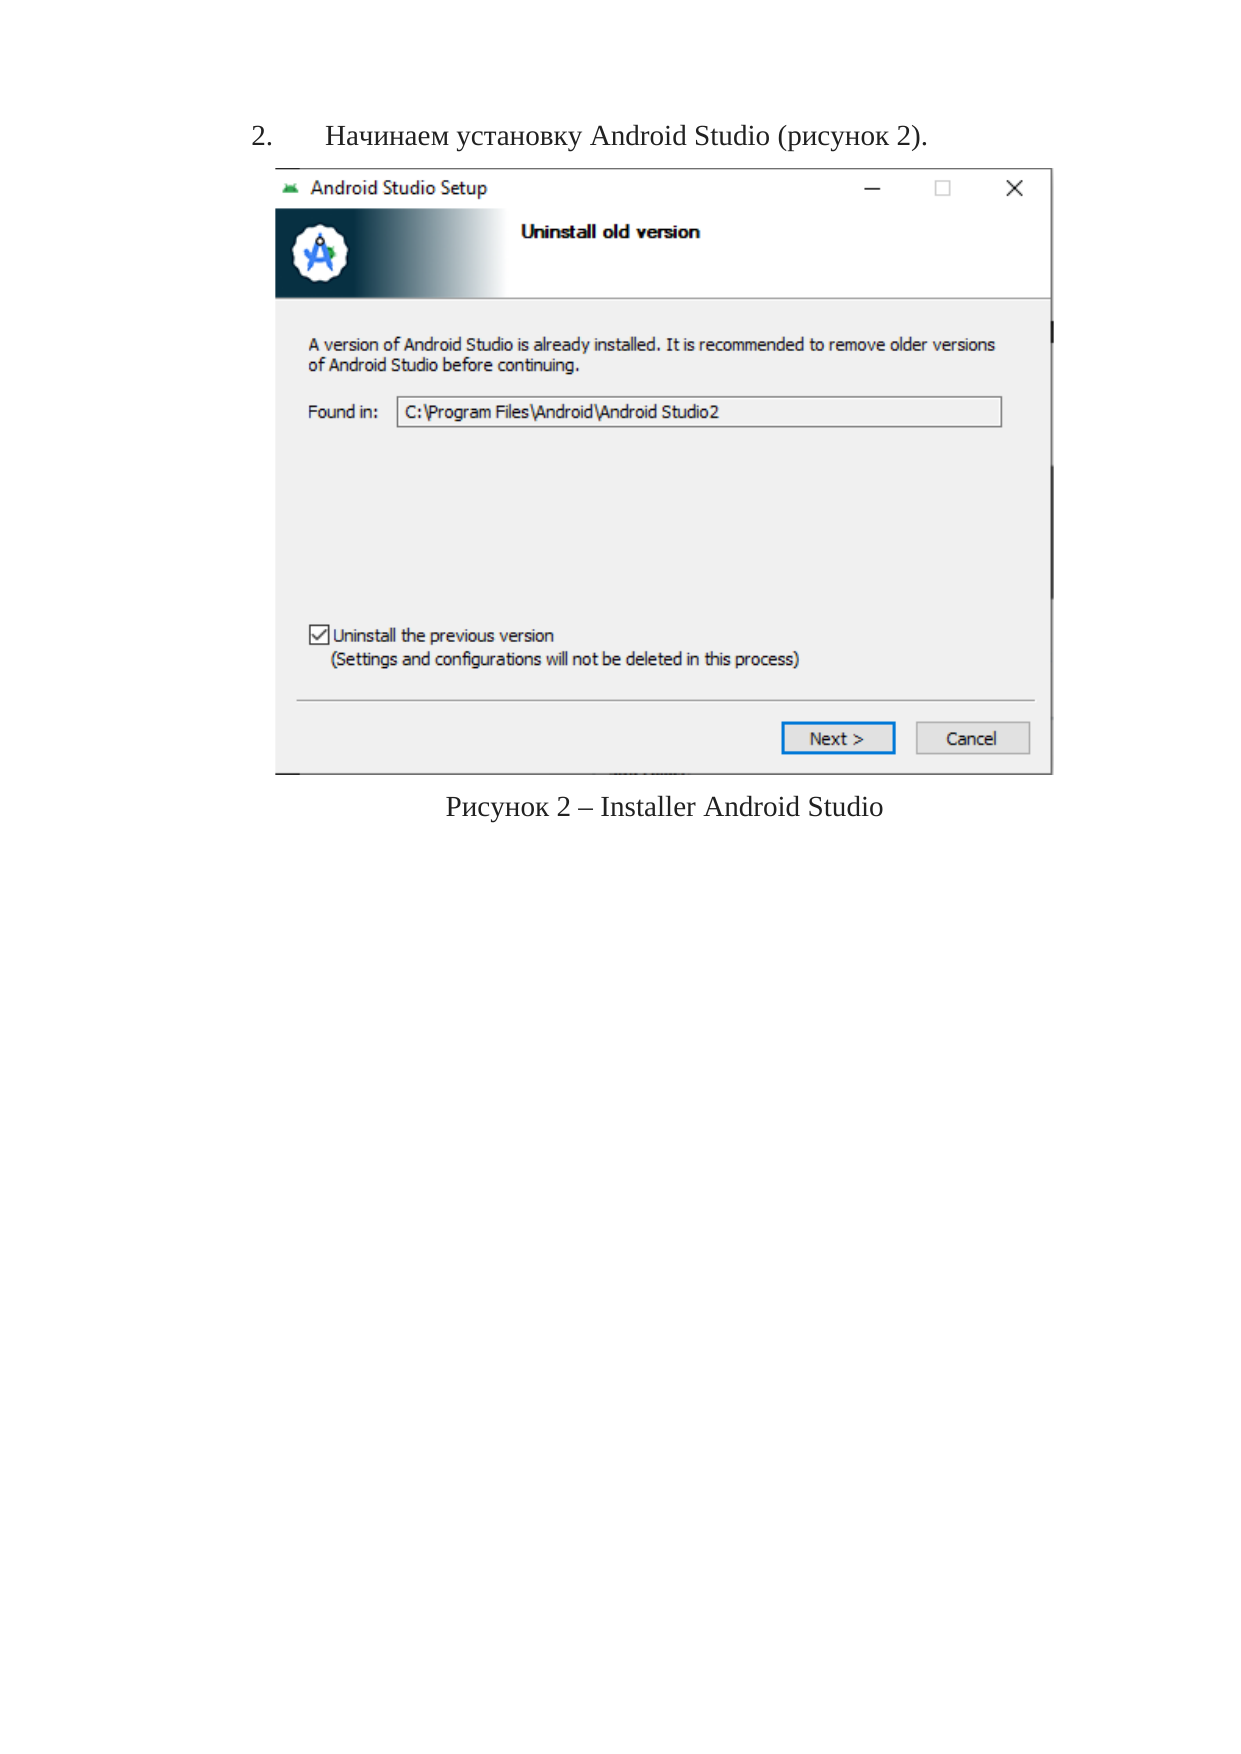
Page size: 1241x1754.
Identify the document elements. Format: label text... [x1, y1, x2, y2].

picture [275, 168, 1054, 775]
list Начинаем установку Android Studio (рисунок 2). [177, 118, 1152, 152]
text Рисунок 2 – Installer Android Studio [177, 789, 1152, 822]
